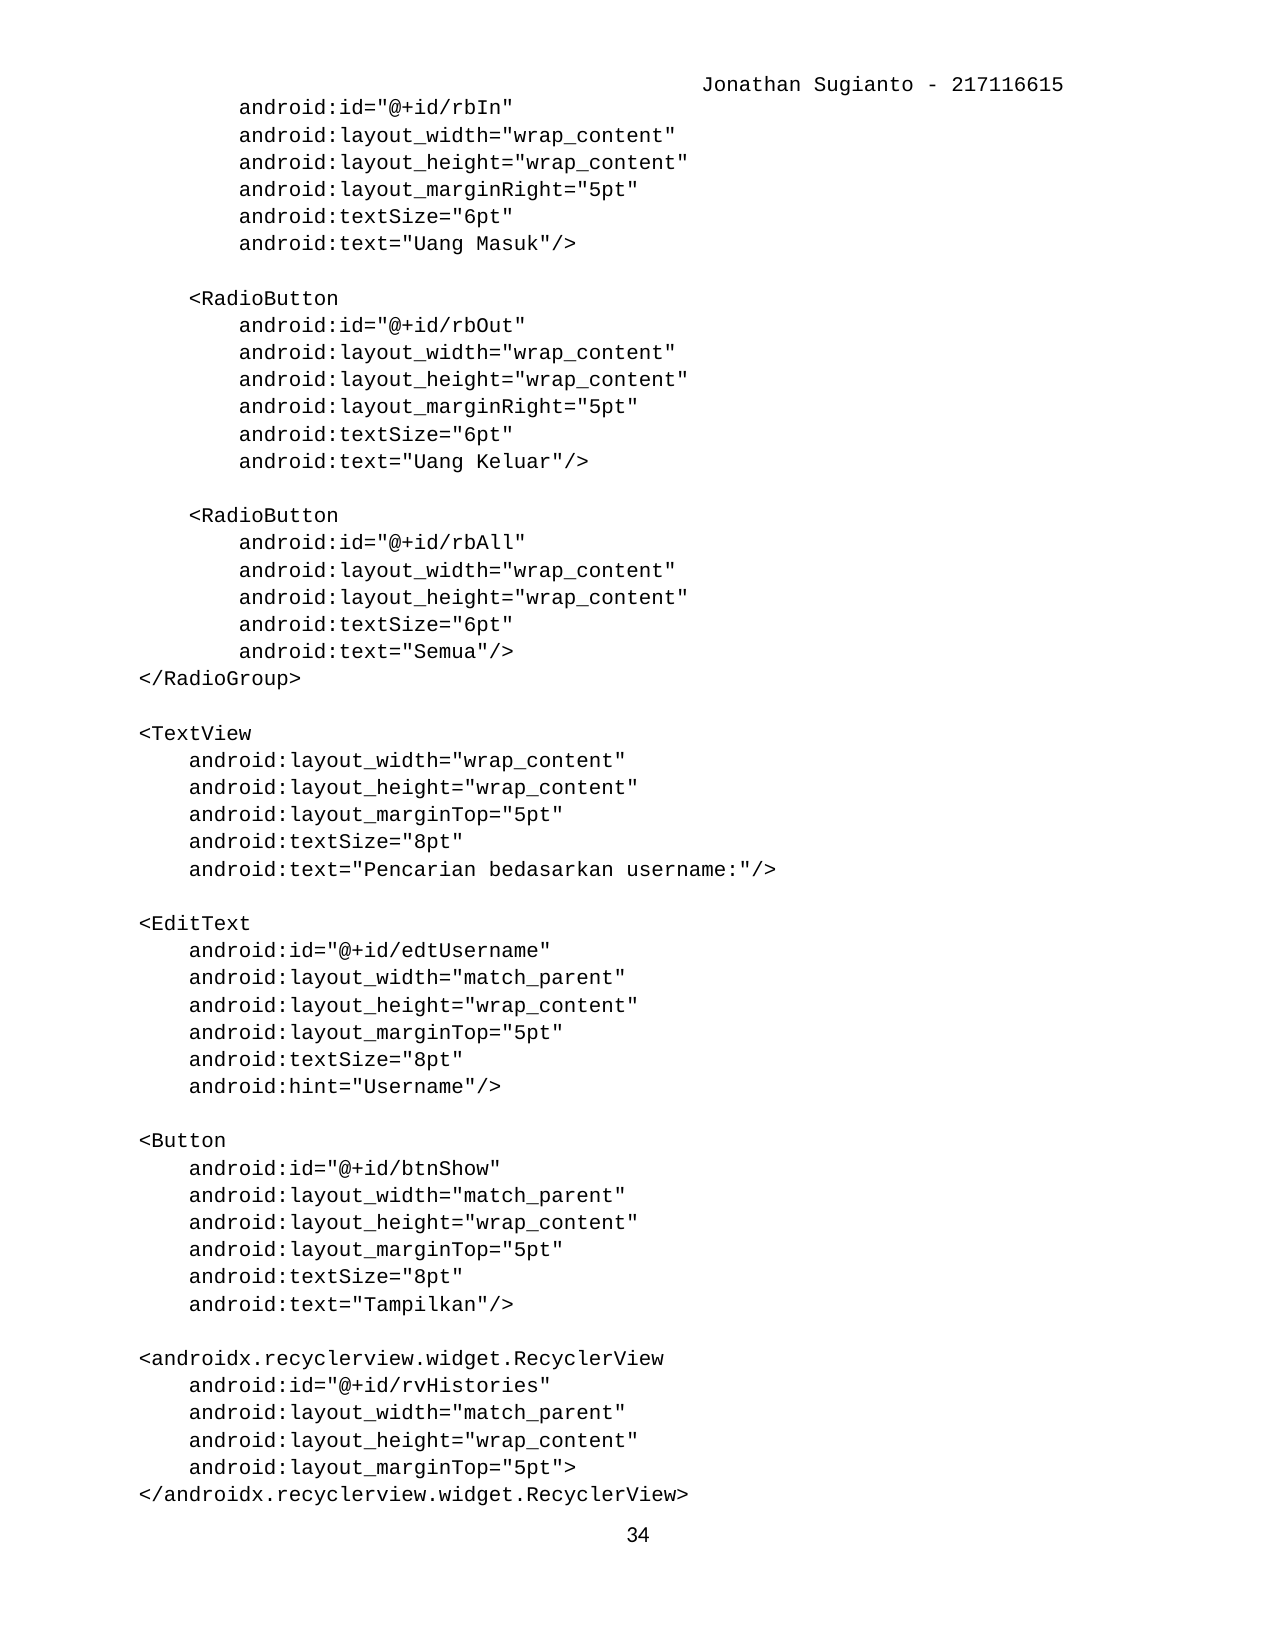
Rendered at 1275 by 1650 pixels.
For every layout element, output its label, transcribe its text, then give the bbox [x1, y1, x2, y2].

text android:id="@+id/rbAll" [89, 532, 1186, 556]
text android:layout_height="wrap_content" [89, 369, 1186, 393]
text android:layout_height="wrap_content" [89, 587, 1186, 610]
text android:layout_height="wrap_content" [89, 777, 1186, 801]
text android:layout_height="wrap_content" [89, 152, 1186, 175]
text <RadioButton [89, 288, 1186, 311]
text android:layout_height="wrap_content" [89, 1429, 1186, 1453]
text android:layout_marginRight="5pt" [89, 396, 1186, 420]
text android:layout_width="wrap_content" [89, 559, 1186, 583]
text android:layout_width="match_parent" [89, 967, 1186, 991]
text android:layout_width="wrap_content" [89, 750, 1186, 773]
text android:text="Uang Masuk"/> [89, 233, 1186, 257]
text android:layout_height="wrap_content" [89, 994, 1186, 1018]
text android:id="@+id/btnShow" [89, 1158, 1186, 1181]
text <RadioButton [89, 505, 1186, 529]
text android:layout_width="match_parent" [89, 1185, 1186, 1208]
text android:layout_marginRight="5pt" [89, 179, 1186, 203]
text android:layout_width="match_parent" [89, 1402, 1186, 1426]
text <EditText [89, 913, 1186, 937]
text android:layout_width="wrap_content" [89, 342, 1186, 366]
text <Button [89, 1131, 1186, 1154]
text </RadioGroup> [89, 668, 1186, 692]
text android:text="Tampilkan"/> [89, 1294, 1186, 1317]
text android:layout_height="wrap_content" [89, 1212, 1186, 1236]
text android:text="Semua"/> [89, 641, 1186, 665]
text <androidx.recyclerview.widget.RecyclerView [89, 1348, 1186, 1372]
text </androidx.recyclerview.widget.RecyclerView> [89, 1484, 1186, 1508]
text android:layout_marginTop="5pt" [89, 1239, 1186, 1263]
text android:textSize="6pt" [89, 424, 1186, 447]
text android:layout_marginTop="5pt"> [89, 1457, 1186, 1480]
text <TextView [89, 723, 1186, 746]
text android:hint="Username"/> [89, 1076, 1186, 1100]
text android:textSize="8pt" [89, 831, 1186, 855]
text android:textSize="6pt" [89, 614, 1186, 638]
text android:layout_marginTop="5pt" [89, 804, 1186, 828]
text android:textSize="6pt" [89, 206, 1186, 230]
text android:id="@+id/rbOut" [89, 315, 1186, 338]
text android:id="@+id/rbIn" [89, 97, 1186, 121]
text android:text="Uang Keluar"/> [89, 451, 1186, 474]
text android:text="Pencarian bedasarkan username:"/> [89, 859, 1186, 882]
text android:id="@+id/rvHistories" [89, 1375, 1186, 1399]
text android:layout_width="wrap_content" [89, 124, 1186, 148]
text android:textSize="8pt" [89, 1266, 1186, 1290]
text android:textSize="8pt" [89, 1049, 1186, 1073]
text android:layout_marginTop="5pt" [89, 1022, 1186, 1045]
text android:id="@+id/edtUsername" [89, 940, 1186, 964]
